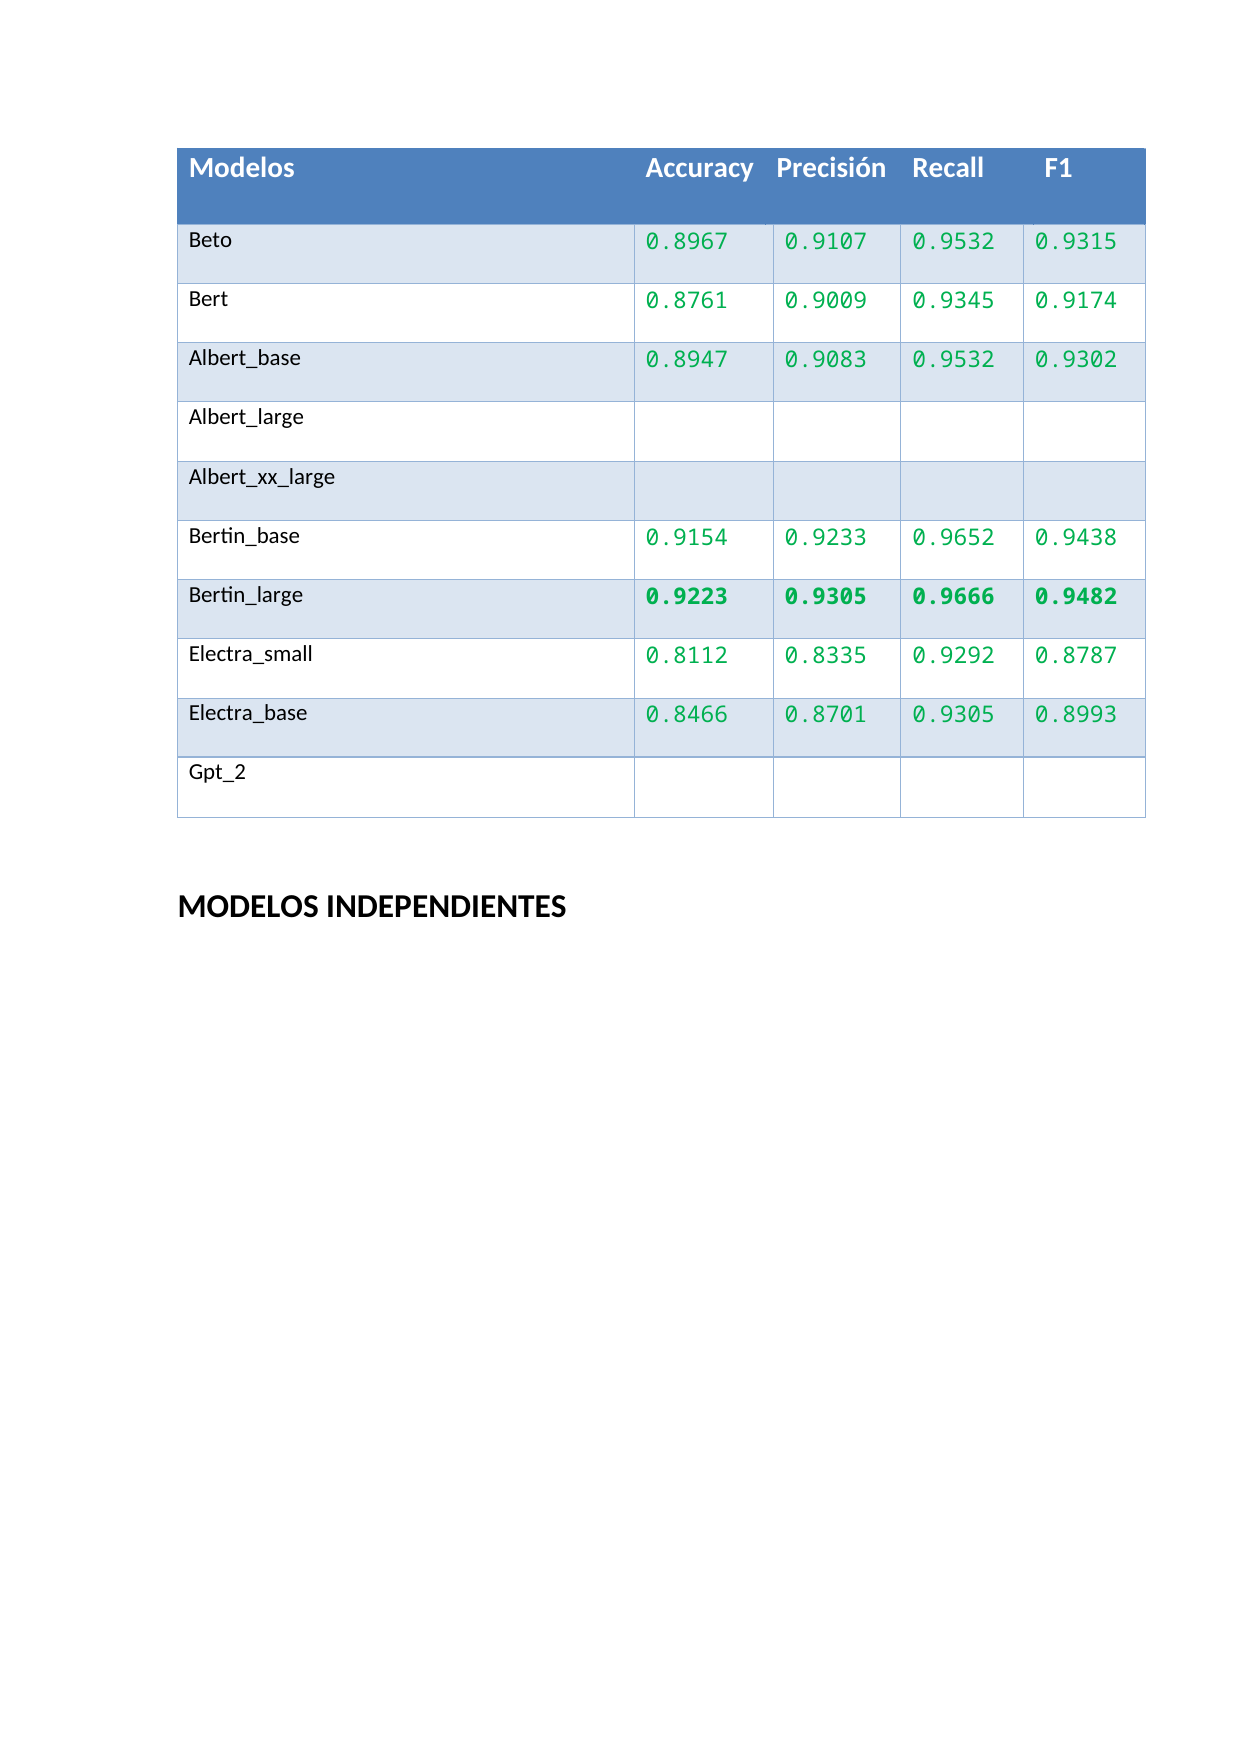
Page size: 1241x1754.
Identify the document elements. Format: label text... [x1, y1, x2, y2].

table_cell 0.9174 [1024, 284, 1145, 342]
table_cell Electra_small [178, 639, 634, 697]
table_cell Albert_large [178, 402, 634, 461]
table_cell 0.8967 [635, 225, 773, 283]
table_header Precisión [766, 149, 900, 224]
table_cell Beto [178, 225, 634, 283]
table_header Accuracy [635, 149, 765, 224]
table_cell 0.9532 [901, 225, 1023, 283]
table_cell [774, 462, 900, 520]
table_cell Electra_base [178, 699, 634, 756]
table_cell 0.8787 [1024, 639, 1145, 697]
table_cell 0.9305 [901, 699, 1023, 756]
table_cell 0.9652 [901, 521, 1023, 579]
table_cell [901, 758, 1023, 817]
table_cell 0.9305 [774, 580, 900, 638]
table_cell 0.9482 [1024, 580, 1145, 638]
table_cell 0.9223 [635, 580, 773, 638]
table_cell Gpt_2 [178, 758, 634, 817]
text MODELOS INDEPENDIENTES [177, 885, 1063, 926]
table_cell Bert [178, 284, 634, 342]
table_cell 0.8947 [635, 343, 773, 401]
table_cell 0.8335 [774, 639, 900, 697]
table_cell [635, 462, 773, 520]
table_cell Bertin_base [178, 521, 634, 579]
table_cell 0.9009 [774, 284, 900, 342]
table_cell [774, 758, 900, 817]
table_cell [635, 758, 773, 817]
table_cell 0.9666 [901, 580, 1023, 638]
table_cell 0.8761 [635, 284, 773, 342]
table_cell 0.8466 [635, 699, 773, 756]
table_cell 0.9292 [901, 639, 1023, 697]
table_cell [1024, 758, 1145, 817]
table_header F1 [1034, 149, 1144, 224]
table_cell 0.8993 [1024, 699, 1145, 756]
table_cell [1024, 462, 1145, 520]
table_cell 0.8701 [774, 699, 900, 756]
table_cell 0.9345 [901, 284, 1023, 342]
table_cell Albert_base [178, 343, 634, 401]
table_cell [635, 402, 773, 461]
table_cell 0.9083 [774, 343, 900, 401]
table_cell 0.9438 [1024, 521, 1145, 579]
table_header Modelos [178, 149, 634, 224]
table_cell 0.9302 [1024, 343, 1145, 401]
table_cell 0.9233 [774, 521, 900, 579]
table_cell [901, 462, 1023, 520]
table_header Recall [901, 149, 1033, 224]
table_cell [901, 402, 1023, 461]
table_cell 0.8112 [635, 639, 773, 697]
table_cell [774, 402, 900, 461]
table_cell 0.9532 [901, 343, 1023, 401]
table_cell Albert_xx_large [178, 462, 634, 520]
table_cell 0.9315 [1024, 225, 1145, 283]
table_cell 0.9107 [774, 225, 900, 283]
table_cell Bertin_large [178, 580, 634, 638]
table_cell [1024, 402, 1145, 461]
table_cell 0.9154 [635, 521, 773, 579]
